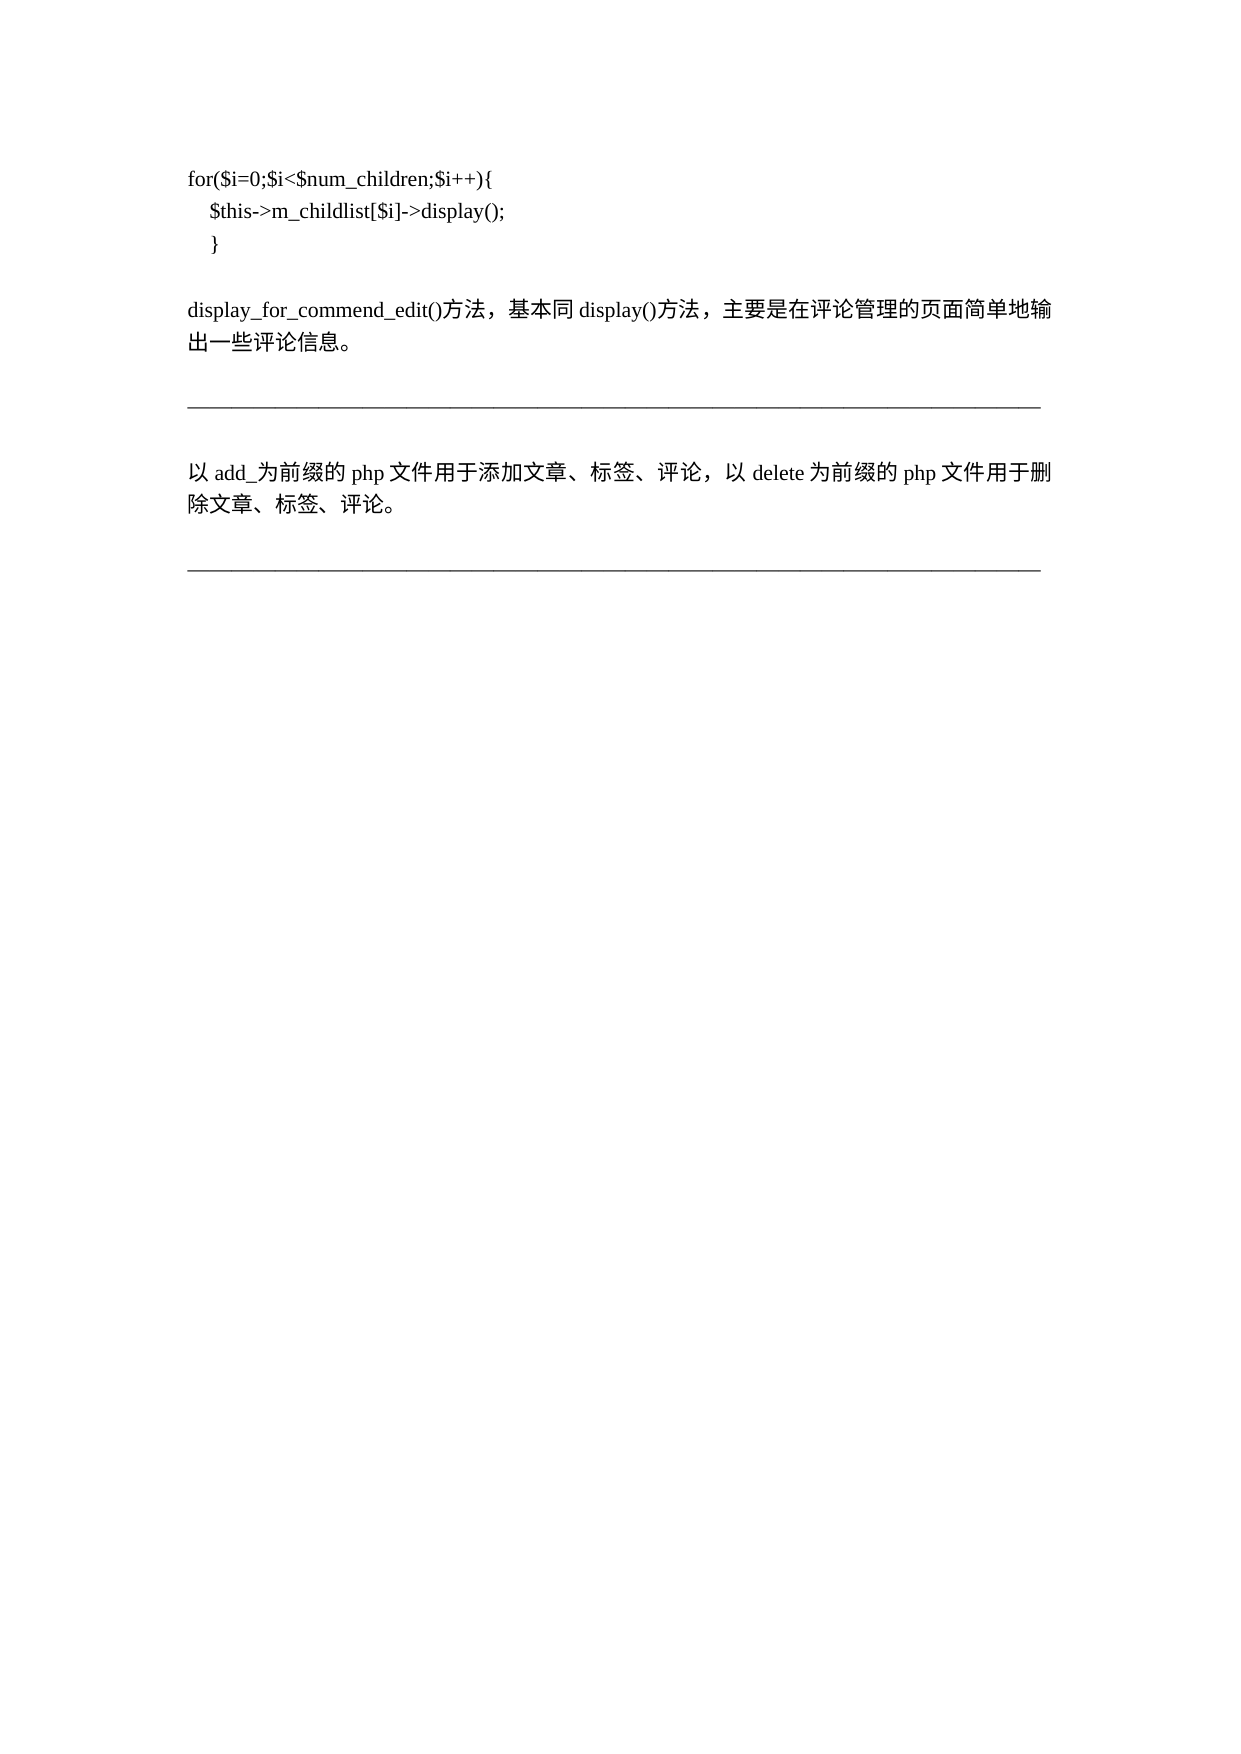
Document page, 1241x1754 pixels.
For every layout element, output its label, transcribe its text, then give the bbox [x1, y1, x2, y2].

text } [187, 227, 1053, 259]
text ——————————————————————————————————————— [187, 389, 1053, 422]
text $this->m_childlist[$i]->display(); [187, 194, 1053, 227]
text display_for_commend_edit()方法，基本同display()方法，主要是在评论管理的页面简单地输出一些评论信息。 [187, 292, 1053, 357]
text 以add_为前缀的php文件用于添加文章、标签、评论，以delete为前缀的php文件用于删除文章、标签、评论。 [187, 454, 1053, 519]
text ——————————————————————————————————————— [187, 552, 1053, 584]
text for($i=0;$i<$num_children;$i++){ [187, 162, 1053, 194]
